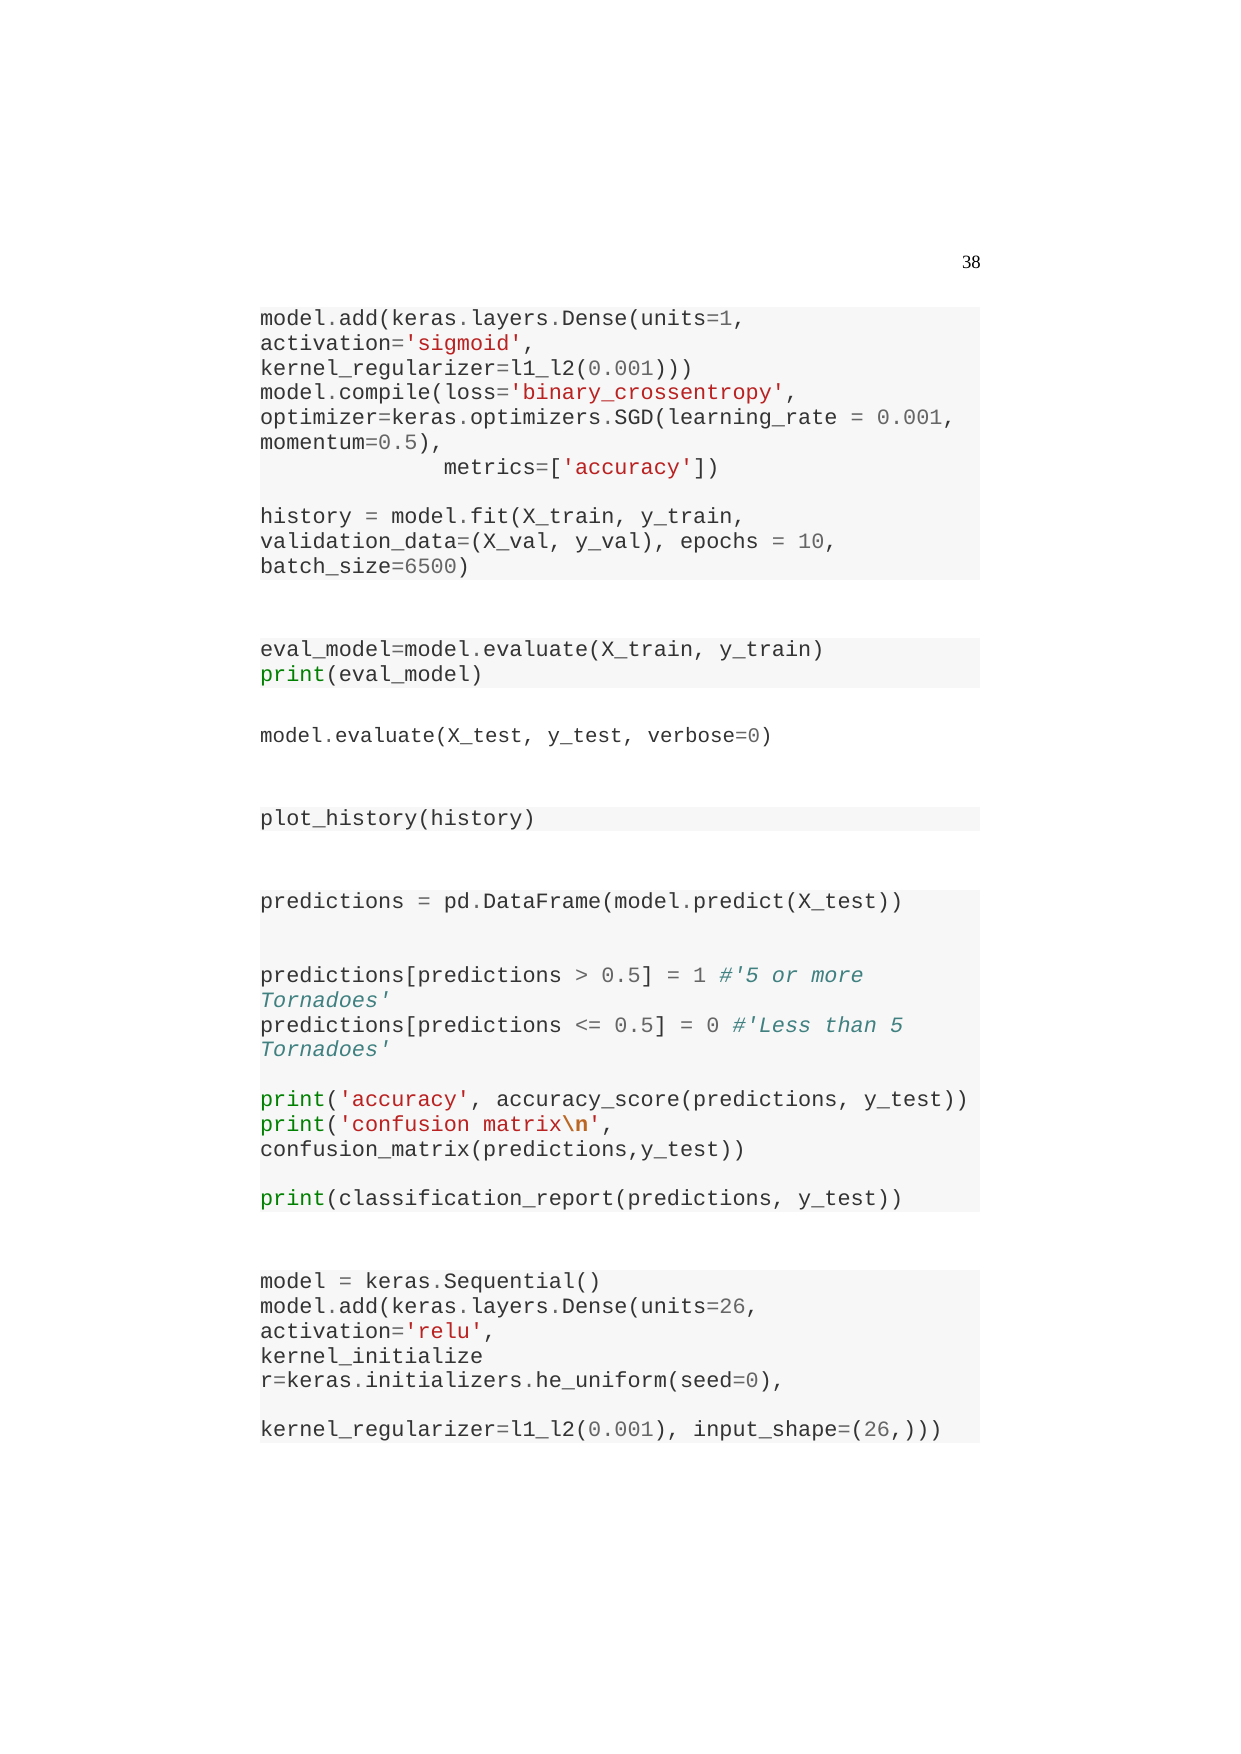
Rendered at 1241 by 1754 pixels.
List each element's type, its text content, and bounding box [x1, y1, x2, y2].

text print(eval_model) [260, 663, 980, 688]
text model = keras.Sequential() [260, 1270, 980, 1295]
text model.evaluate(X_test, y_test, verbose=0) [260, 688, 980, 748]
text model.add(keras.layers.Dense(units=1, activation='sigmoid', kernel_regularizer=l1_l2(0.001))) [260, 307, 980, 381]
text predictions = pd.DataFrame(model.predict(X_test)) [260, 890, 980, 914]
text plot_history(history) [260, 807, 980, 831]
text print(classification_report(predictions, y_test)) [260, 1187, 980, 1212]
text eval_model=model.evaluate(X_train, y_train) [260, 638, 980, 663]
text print('confusion matrix\n', confusion_matrix(predictions,y_test)) [260, 1113, 980, 1162]
text predictions[predictions > 0.5] = 1 #'5 or more Tornadoes' [260, 964, 980, 1014]
text model.add(keras.layers.Dense(units=26, activation='relu', kernel_initializer=keras.initializers.he_uniform(seed=0), [260, 1295, 980, 1394]
text history = model.fit(X_train, y_train, validation_data=(X_val, y_val), epochs = 10, batch_size=6500) [260, 505, 980, 580]
text model.compile(loss='binary_crossentropy', optimizer=keras.optimizers.SGD(learning_rate = 0.001, momentum=0.5), [260, 381, 980, 456]
text predictions[predictions <= 0.5] = 0 #'Less than 5 Tornadoes' [260, 1014, 980, 1063]
text metrics=['accuracy']) [260, 456, 980, 481]
text print('accuracy', accuracy_score(predictions, y_test)) [260, 1088, 980, 1113]
text kernel_regularizer=l1_l2(0.001), input_shape=(26,))) [260, 1394, 980, 1443]
